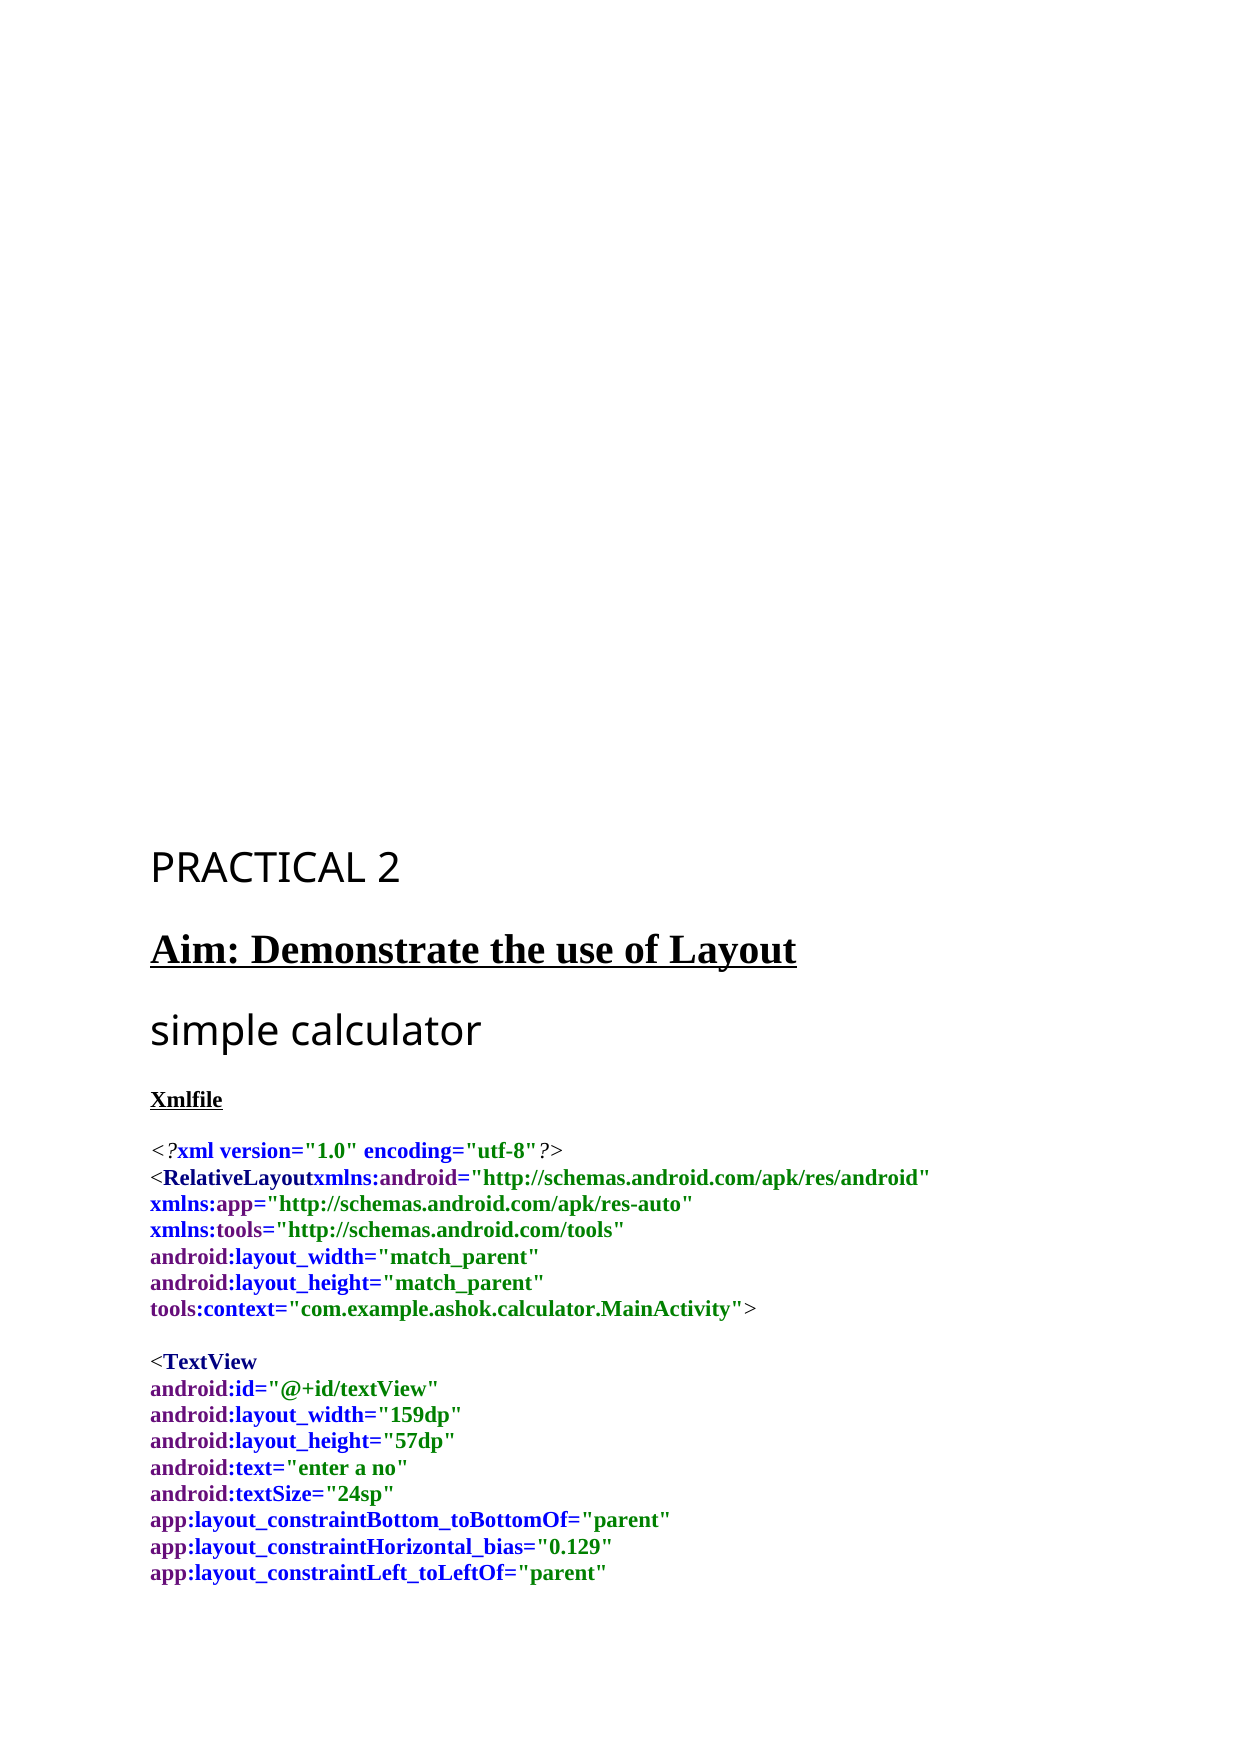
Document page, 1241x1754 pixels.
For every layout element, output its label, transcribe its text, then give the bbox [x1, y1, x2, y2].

text PRACTICAL 2 [150, 838, 1090, 895]
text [150, 1137, 1090, 1585]
text simple calculator [150, 1000, 1090, 1057]
text Aim: Demonstrate the use of Layout [150, 924, 1090, 972]
text Xmlfile [150, 1086, 1090, 1113]
